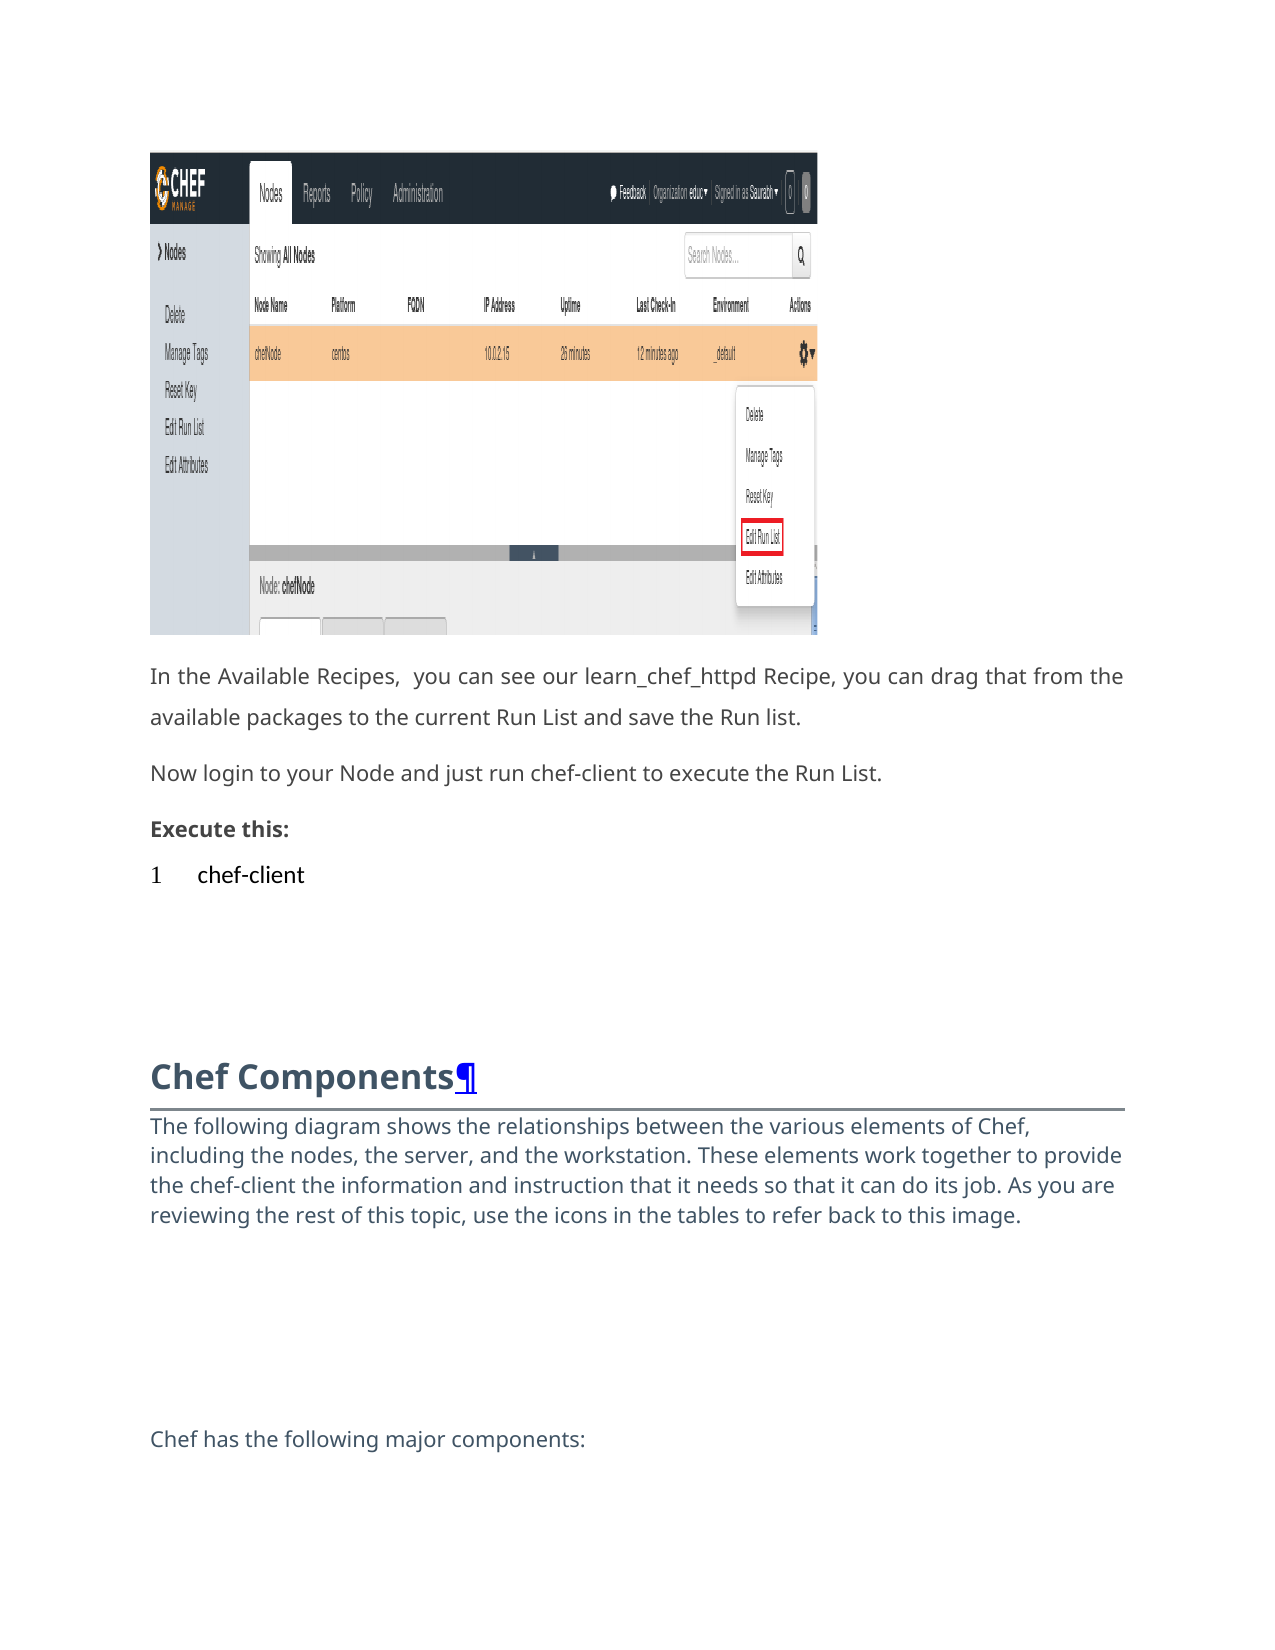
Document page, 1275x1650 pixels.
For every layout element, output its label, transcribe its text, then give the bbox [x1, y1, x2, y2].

text Now login to your Node and just run chef-client to execute the Run List. [150, 747, 1125, 788]
text Chef has the following major components: [150, 1423, 1125, 1453]
picture [150, 150, 818, 635]
text The following diagram shows the relationships between the various elements of Chef, including the nodes, the server, and the workstation. These elements work together to provide the chef-client the information and instruction that it needs so that it can do its job. As you are reviewing the rest of this topic, use the icons in the tables to refer back to this image. [150, 1111, 1125, 1230]
table_header chef-client [198, 860, 1275, 890]
text Execute this: [150, 803, 1125, 844]
table_header 1 [150, 860, 197, 890]
subtitle Chef Components¶ [150, 1052, 1125, 1108]
text In the Available Recipes, you can see our learn_chef_httpd Recipe, you can drag that from the available packages to the current Run List and save the Run list. [150, 650, 1125, 731]
